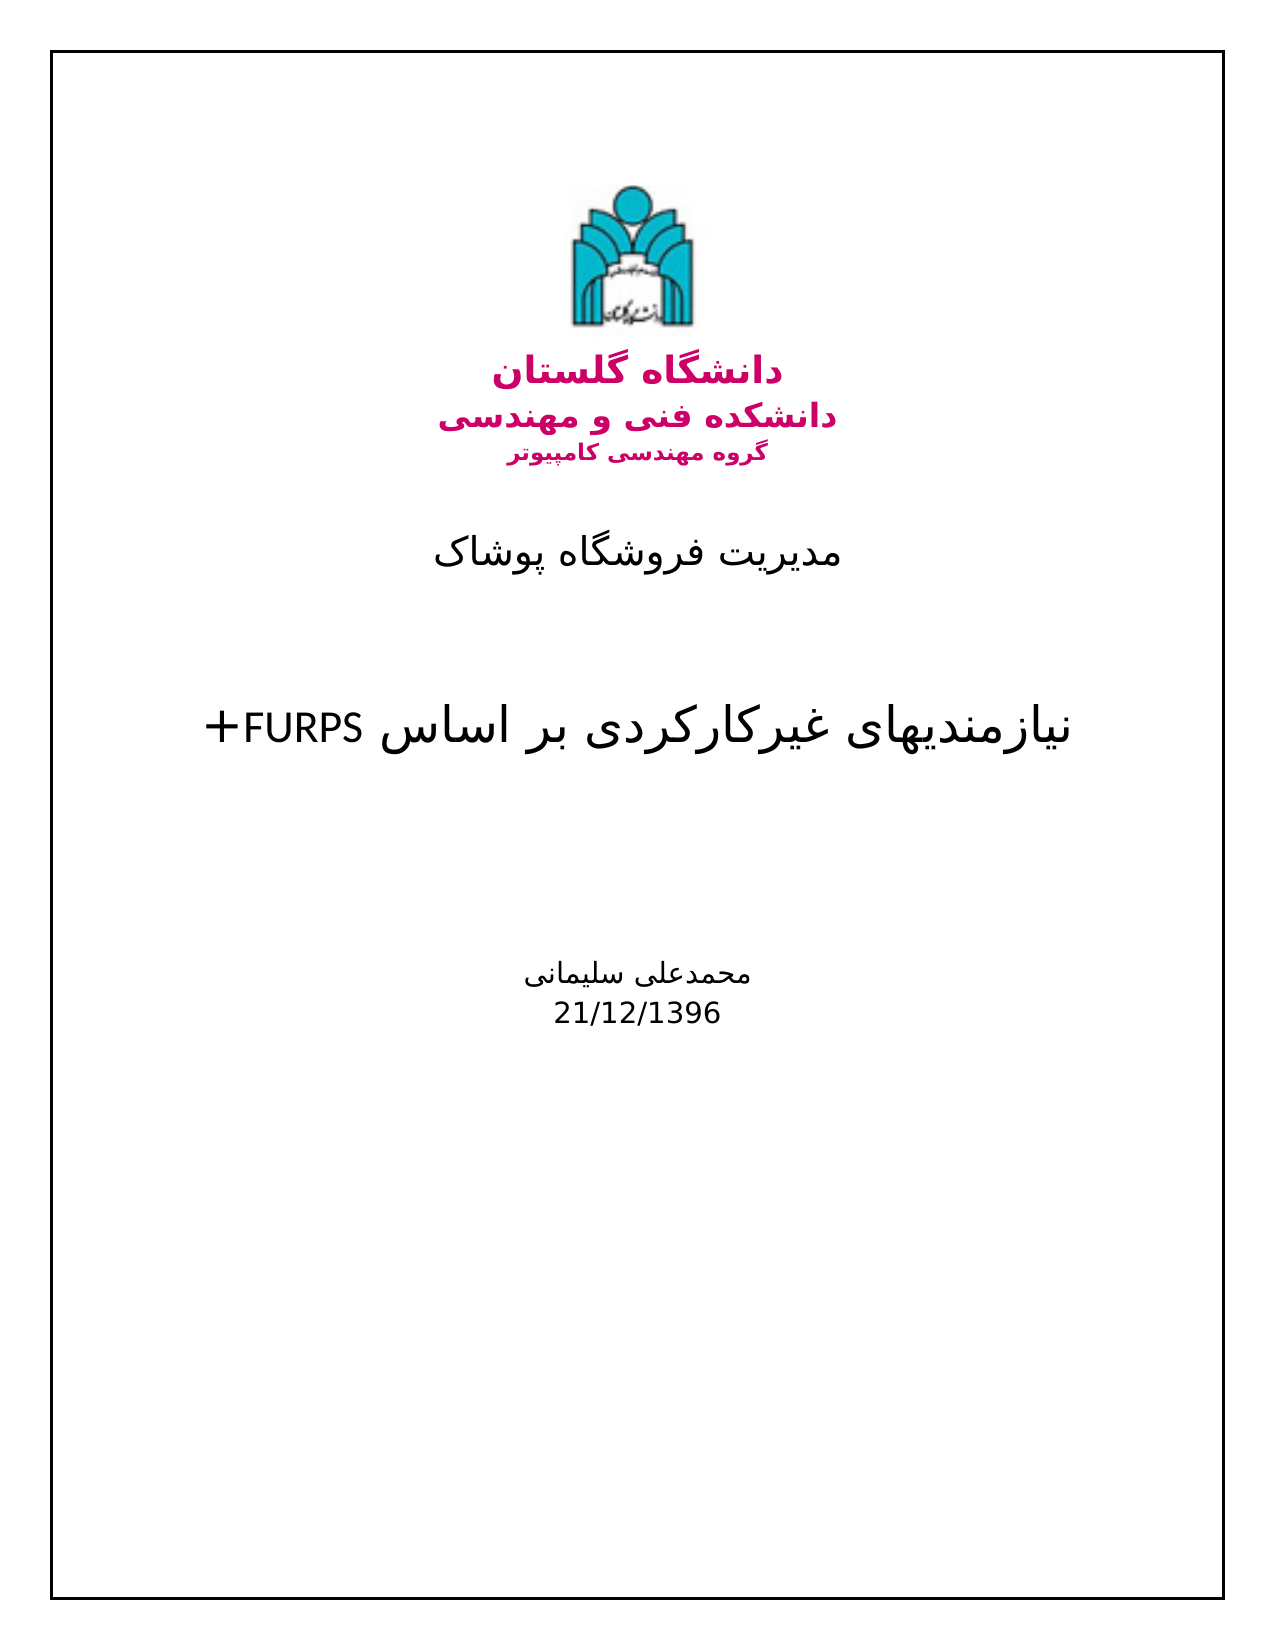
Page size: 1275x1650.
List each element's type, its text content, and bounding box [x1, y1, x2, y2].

text مدیریت فروشگاه پوشاک [150, 529, 1125, 575]
text نیازمندی‎های غیرکارکردی بر اساس FURPS+ [150, 696, 1125, 754]
text محمدعلی سلیمانی [150, 956, 1125, 990]
title دانشگاه گلستان [150, 348, 1125, 392]
text گروه مهندسی کامپيوتر [150, 439, 1125, 466]
picture [564, 185, 711, 345]
text 21/12/1396 [150, 997, 1125, 1031]
title دانشکده فنی و مهندسی [150, 396, 1125, 435]
